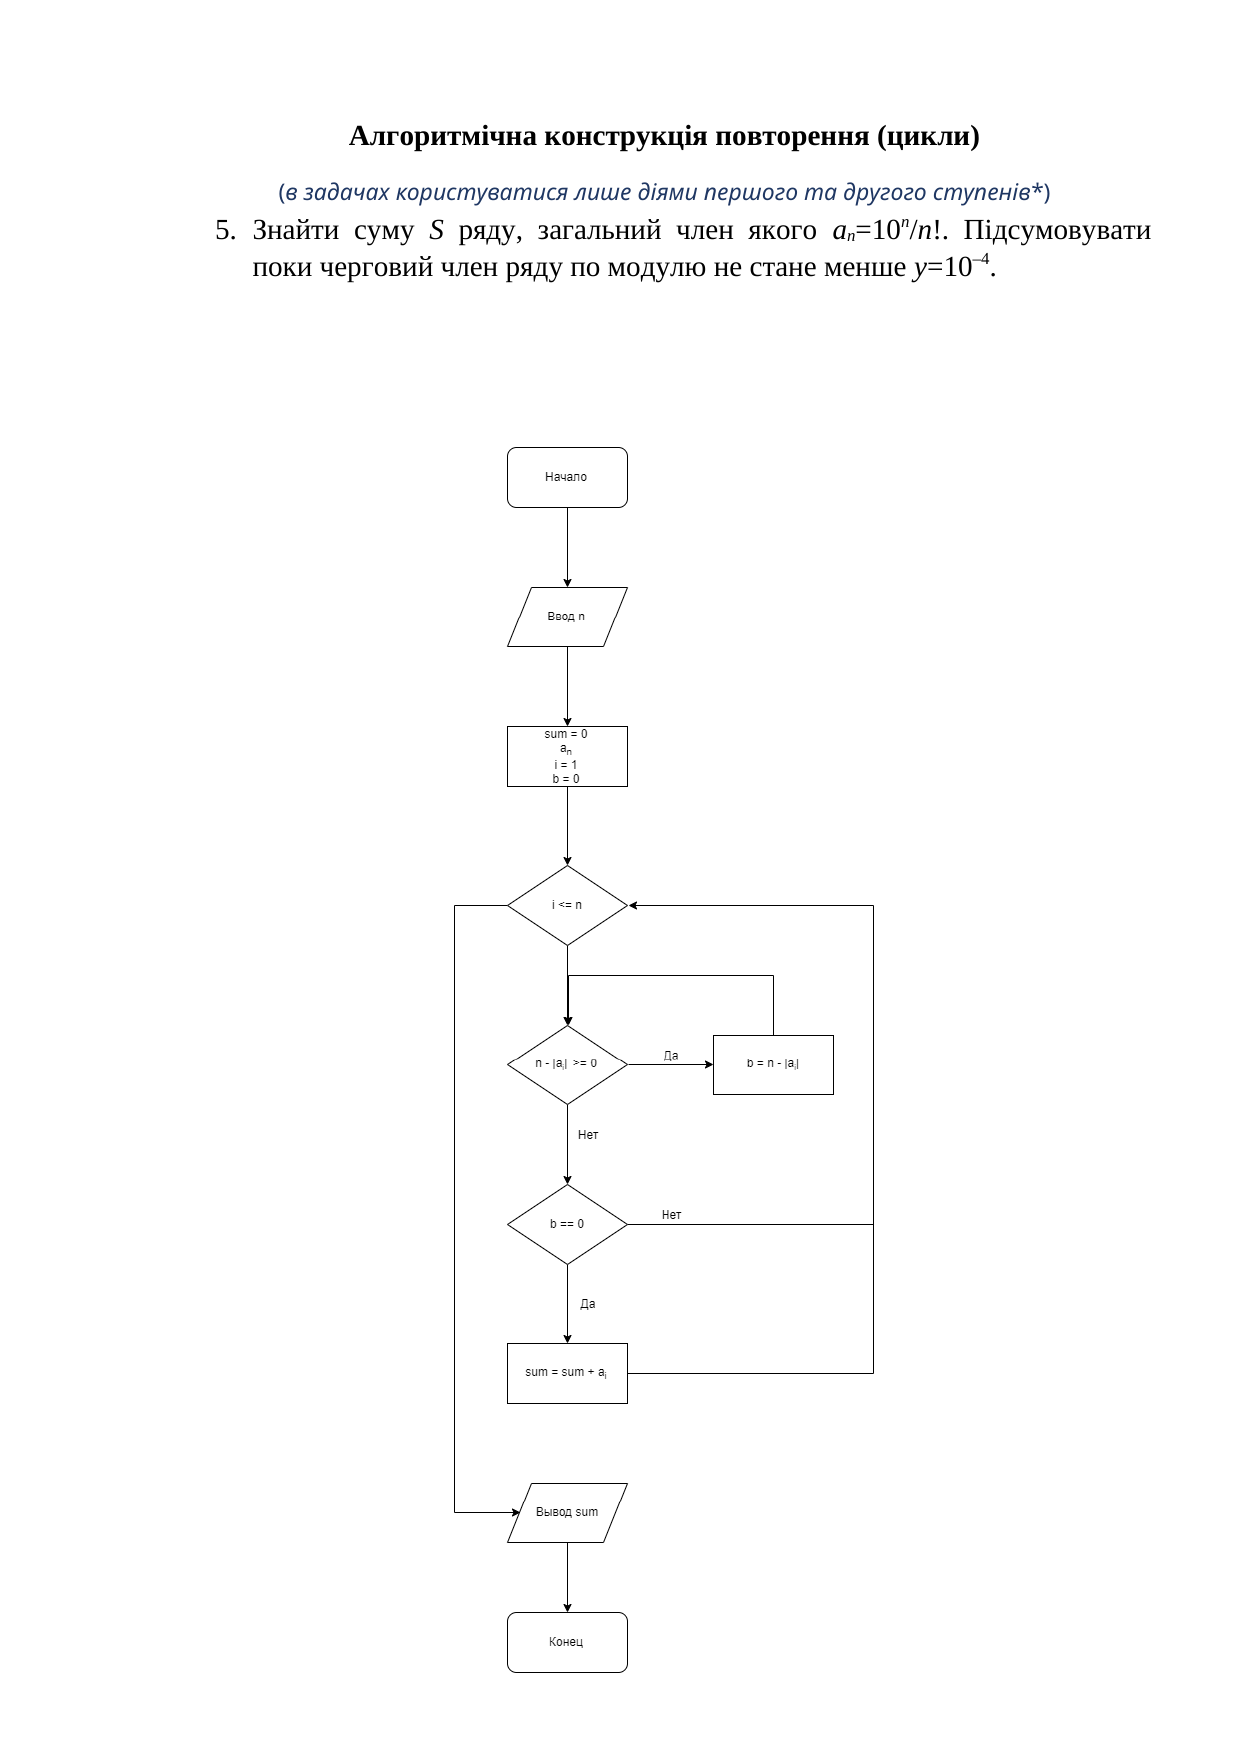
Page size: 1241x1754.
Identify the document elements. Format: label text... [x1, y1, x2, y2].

picture [397, 397, 932, 1722]
list Знайти суму S ряду, загальний член якого an=10n/n!. Підсумовувати поки черговий член ряду по модулю не стане менше y=10–4. [215, 212, 1152, 282]
subtitle (в задачах користуватися лише діями першого та другого ступенів*) [177, 176, 1152, 207]
list Алгоритмічна конструкція повторення (цикли) [177, 118, 1152, 152]
